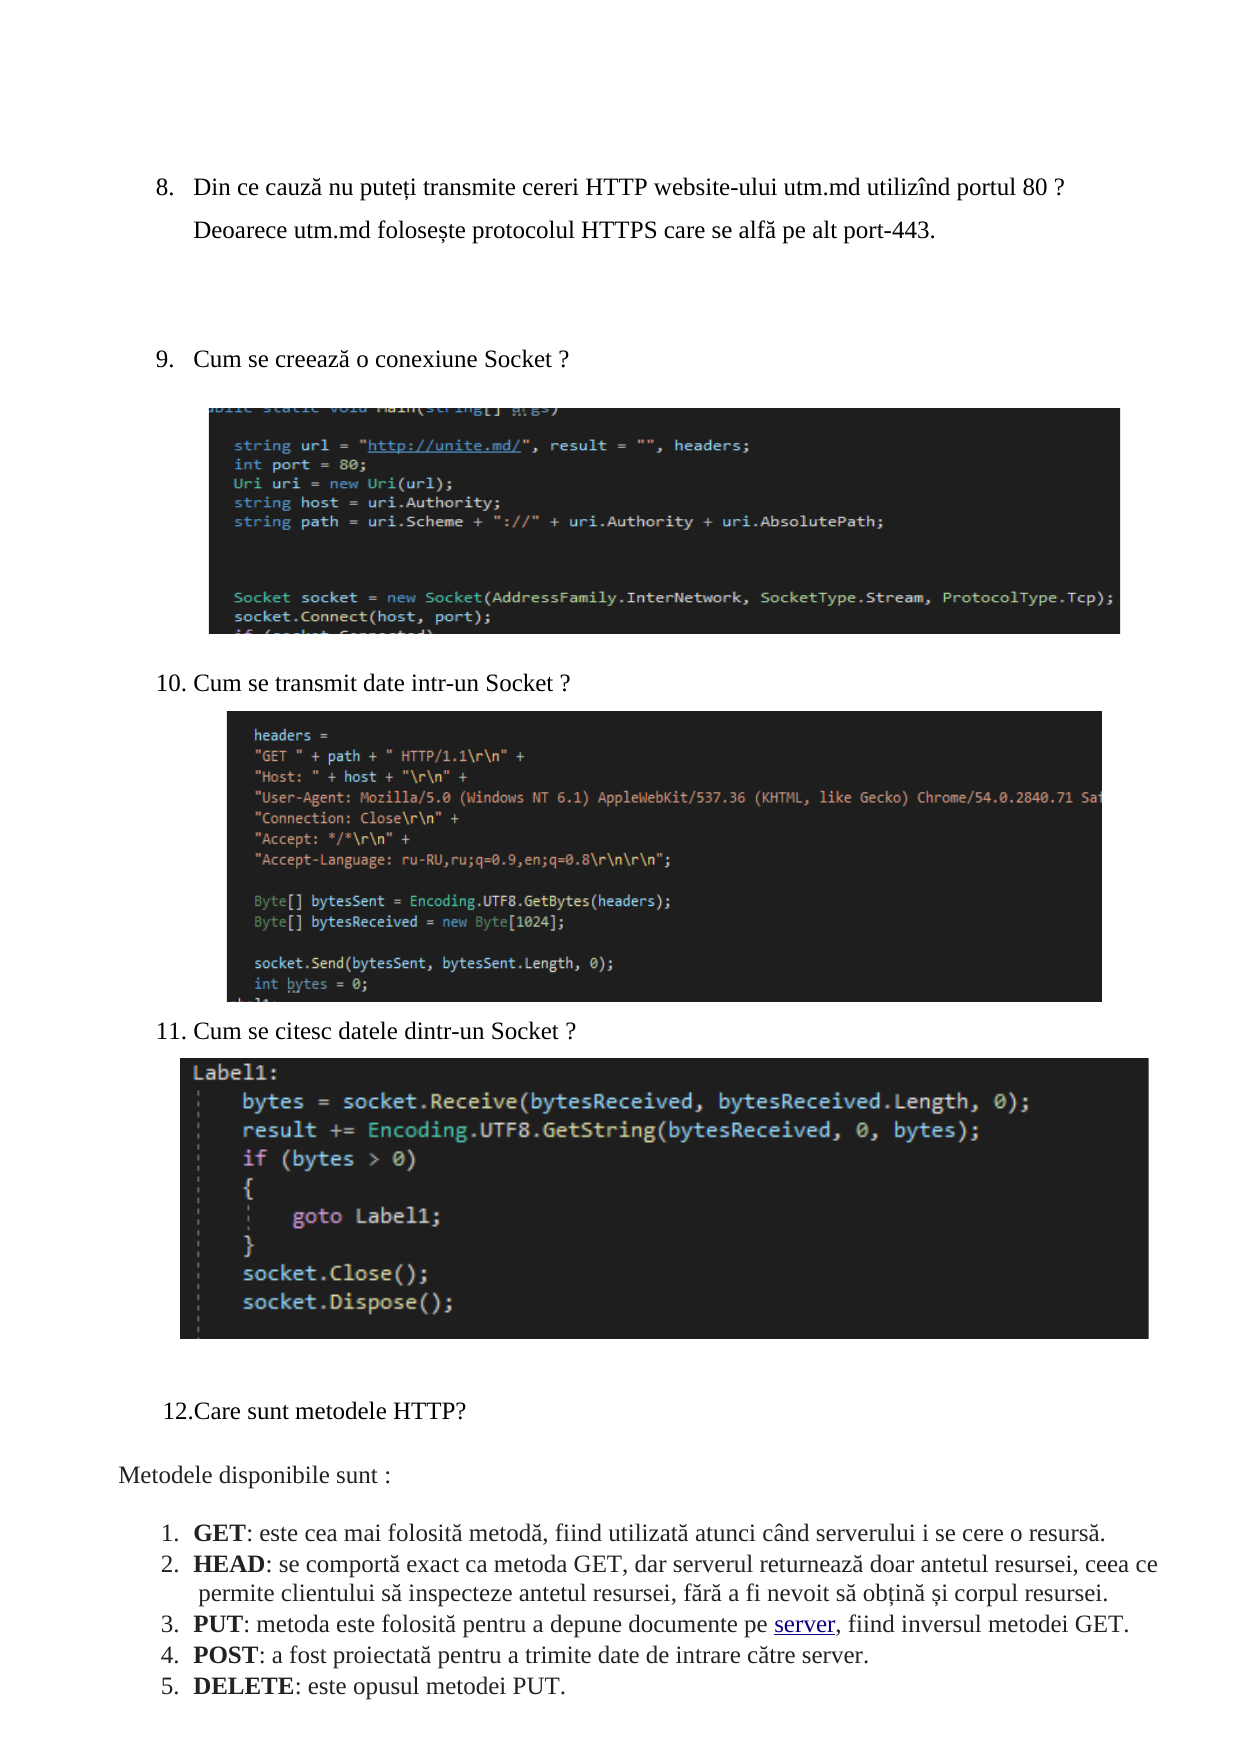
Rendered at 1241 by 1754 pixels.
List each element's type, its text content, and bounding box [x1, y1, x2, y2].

picture [226, 711, 1102, 1002]
text Metodele disponibile sunt : [118, 1460, 1211, 1488]
list Deoarece utm.md folosește protocolul HTTPS care se alfă pe alt port-443. [193, 215, 1211, 244]
list POST: a fost proiectată pentru a trimite date de intrare către server. [161, 1640, 1211, 1669]
list HEAD: se comportă exact ca metoda GET, dar serverul returnează doar antetul resursei, ceea ce permite clientului să inspecteze antetul resursei, fără a fi nevoit să obțină și corpul resursei. [161, 1549, 1211, 1606]
list 12.Care sunt metodele HTTP? [162, 1396, 1211, 1424]
list GET: este cea mai folosită metodă, fiind utilizată atunci când serverului i se cere o resursă. [161, 1518, 1211, 1546]
list DELETE: este opusul metodei PUT. [161, 1671, 1211, 1700]
list Cum se transmit date intr-un Socket ? [156, 668, 1211, 697]
list Cum se citesc datele dintr-un Socket ? [156, 1016, 1211, 1044]
list Din ce cauză nu puteți transmite cereri HTTP website-ului utm.md utilizînd portul 80 ? [156, 172, 1211, 201]
picture [208, 408, 1121, 634]
list Cum se creează o conexiune Socket ? [156, 344, 1211, 373]
picture [180, 1058, 1149, 1339]
list PUT: metoda este folosită pentru a depune documente pe server, fiind inversul metodei GET. [161, 1609, 1211, 1638]
